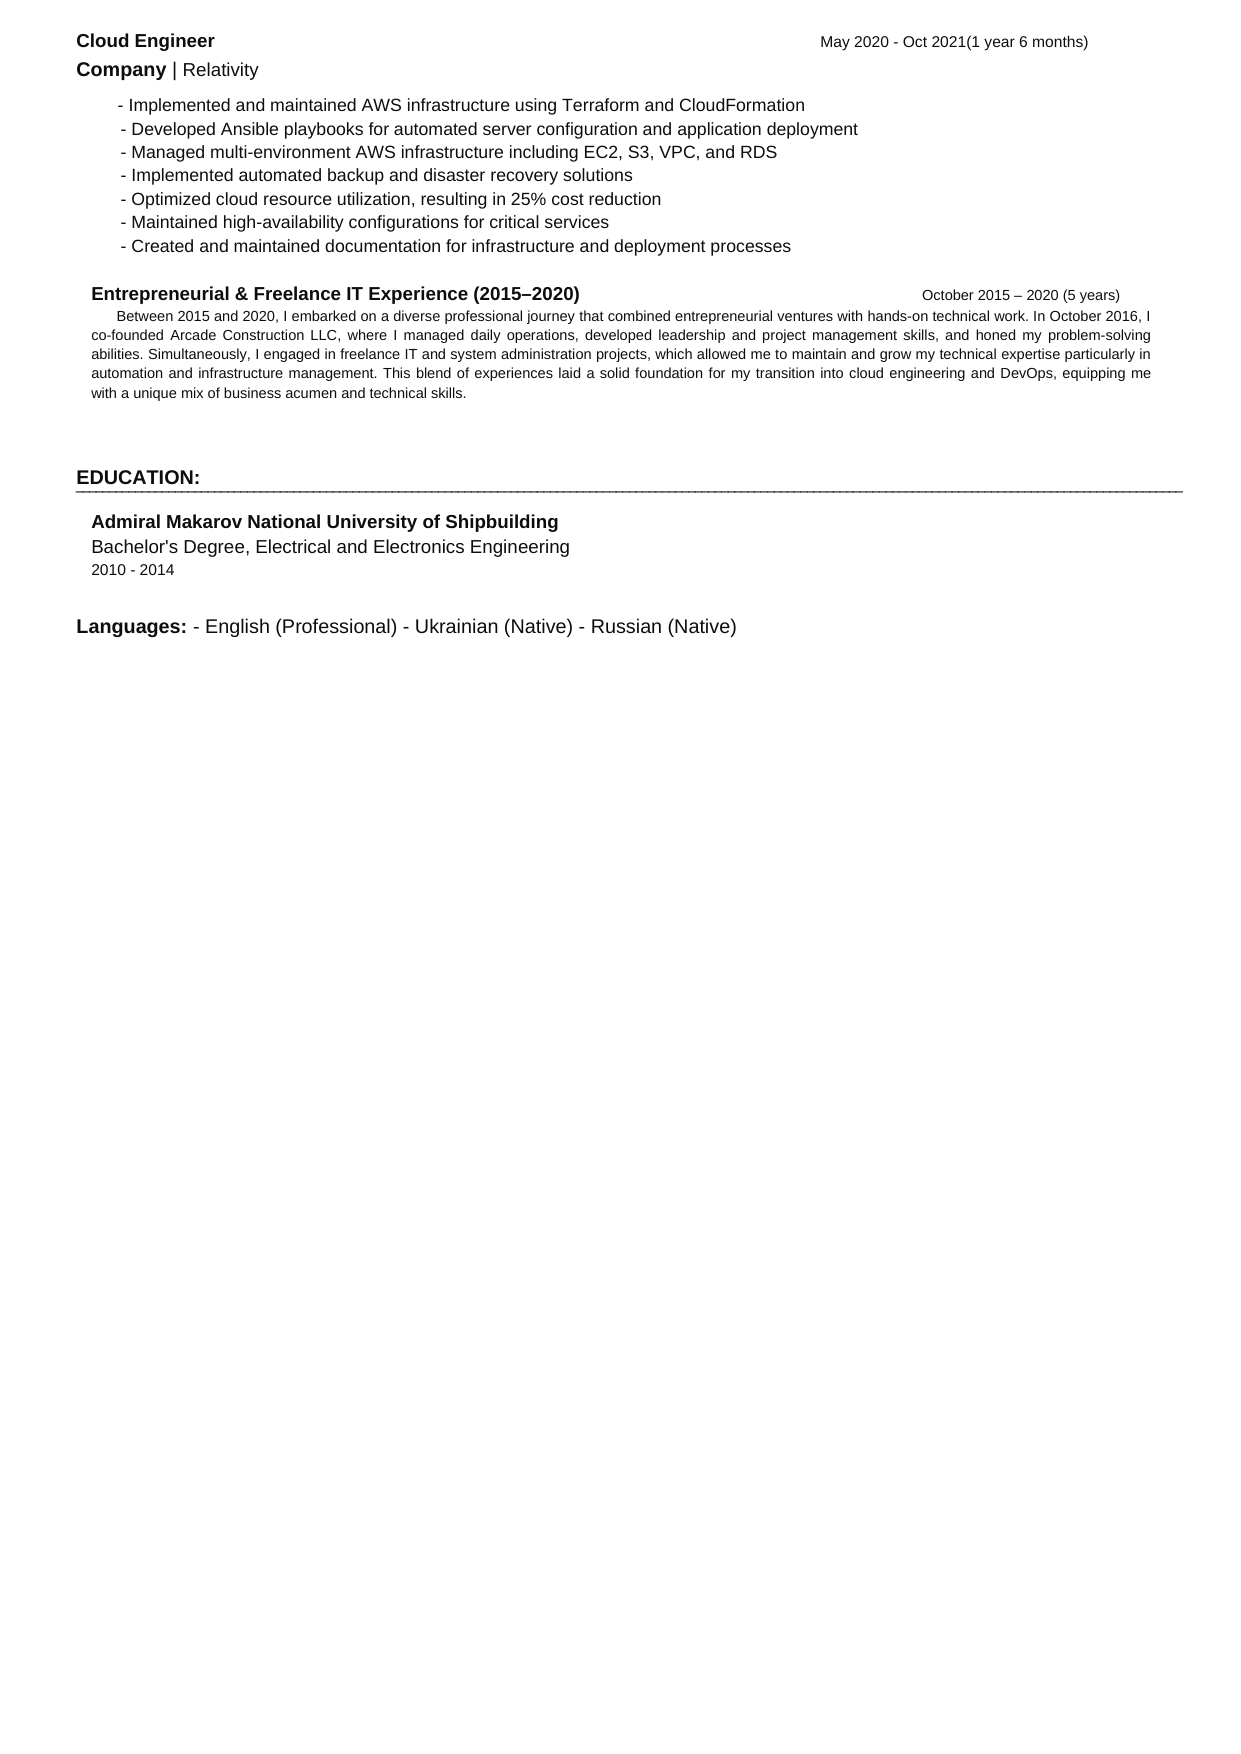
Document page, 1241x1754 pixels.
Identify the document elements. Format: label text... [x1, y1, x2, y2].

text Cloud Engineer May 2020 - Oct 2021(1 year 6 months) [76, 29, 1183, 51]
text - Created and maintained documentation for infrastructure and deployment processes [91, 235, 1153, 256]
text Bachelor's Degree, Electrical and Electronics Engineering [91, 536, 1153, 558]
text - Implemented and maintained AWS infrastructure using Terraform and CloudFormation [91, 95, 1153, 115]
text - Optimized cloud resource utilization, resulting in 25% cost reduction [91, 188, 1153, 209]
text - Developed Ansible playbooks for automated server configuration and application deployment [91, 118, 1153, 139]
text Entrepreneurial & Freelance IT Experience (2015–2020) October 2015 – 2020 (5 years) [91, 282, 1153, 304]
text - Managed multi-environment AWS infrastructure including EC2, S3, VPC, and RDS [91, 142, 1153, 162]
text Between 2015 and 2020, I embarked on a diverse professional journey that combined entrepreneurial ventures with hands-on technical work. In October 2016, I co-founded Arcade Construction LLC, where I managed daily operations, developed leadership and project management skills, and honed my problem-solving abilities. Simultaneously, I engaged in freelance IT and system administration projects, which allowed me to maintain and grow my technical expertise particularly in automation and infrastructure management. This blend of experiences laid a solid foundation for my transition into cloud engineering and DevOps, equipping me with a unique mix of business acumen and technical skills. [91, 307, 1153, 401]
text ‾‾‾‾‾‾‾‾‾‾‾‾‾‾‾‾‾‾‾‾‾‾‾‾‾‾‾‾‾‾‾‾‾‾‾‾‾‾‾‾‾‾‾‾‾‾‾‾‾‾‾‾‾‾‾‾‾‾‾‾‾‾‾‾‾‾‾‾‾‾‾‾‾‾‾‾‾‾‾‾‾‾‾‾‾‾‾‾‾‾‾‾‾‾‾‾‾‾‾‾‾‾‾‾‾‾‾‾‾‾‾‾‾‾‾‾‾‾‾‾‾‾‾‾‾‾‾‾‾‾‾‾‾‾‾‾‾‾‾‾‾‾‾‾‾‾‾‾‾‾‾‾‾‾‾‾‾‾‾‾‾‾‾‾‾‾‾‾ [76, 489, 1198, 511]
text Languages: - English (Professional) - Ukrainian (Native) - Russian (Native) [76, 615, 1182, 638]
text 2010 - 2014 [91, 561, 1153, 579]
text - Implemented automated backup and disaster recovery solutions [91, 165, 1153, 186]
text - Maintained high-availability configurations for critical services [91, 212, 1153, 232]
text EDUCATION: [76, 466, 1182, 489]
text Admiral Makarov National University of Shipbuilding [91, 511, 1153, 533]
text Company | Relativity [76, 57, 1182, 80]
